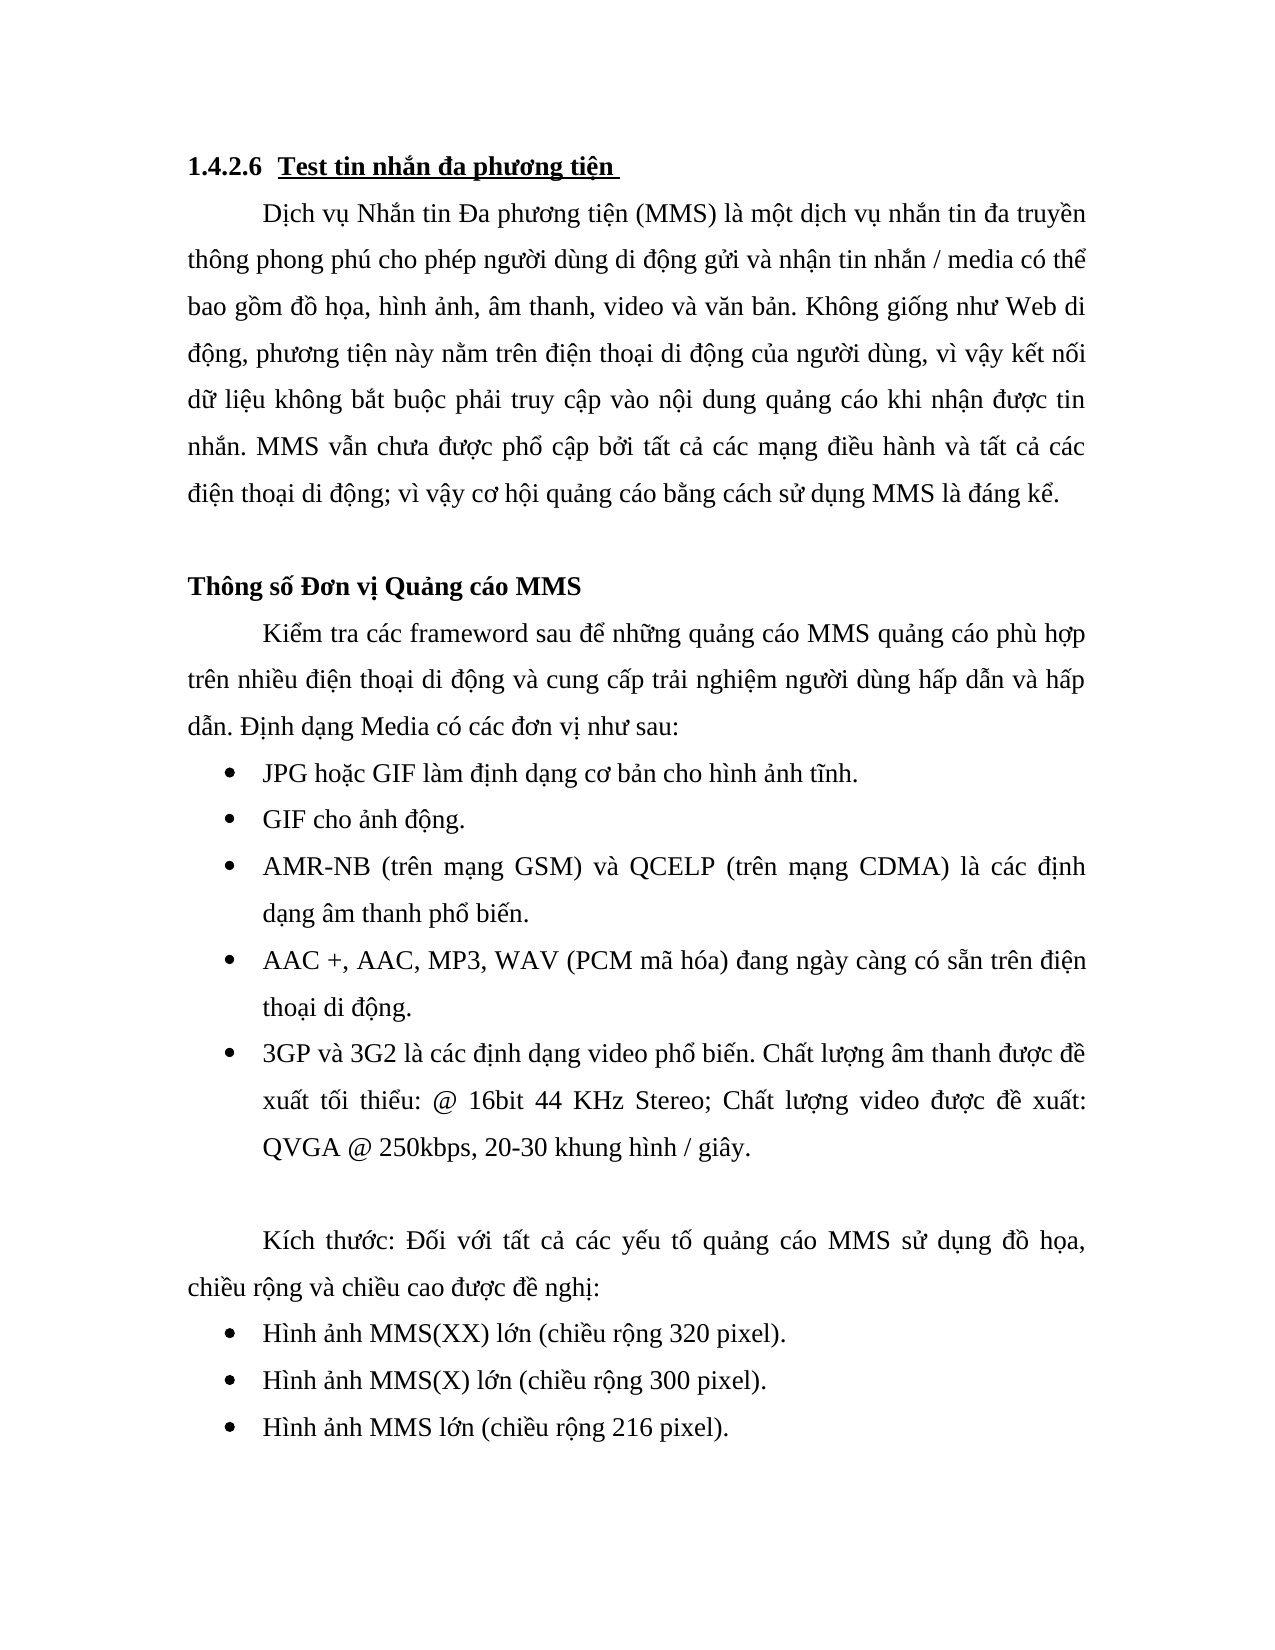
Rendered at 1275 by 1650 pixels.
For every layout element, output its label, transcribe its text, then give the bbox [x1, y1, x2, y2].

text Dịch vụ Nhắn tin Đa phương tiện (MMS) là một dịch vụ nhắn tin đa truyền thông phong phú cho phép người dùng di động gửi và nhận tin nhắn / media có thể bao gồm đồ họa, hình ảnh, âm thanh, video và văn bản. Không giống như Web di động, phương tiện này nằm trên điện thoại di động của người dùng, vì vậy kết nối dữ liệu không bắt buộc phải truy cập vào nội dung quảng cáo khi nhận được tin nhắn. MMS vẫn chưa được phổ cập bởi tất cả các mạng điều hành và tất cả các điện thoại di động; vì vậy cơ hội quảng cáo bằng cách sử dụng MMS là đáng kể. [187, 197, 1087, 508]
list GIF cho ảnh động. [225, 803, 1087, 835]
text Kích thước: Đối với tất cả các yếu tố quảng cáo MMS sử dụng đồ họa, chiều rộng và chiều cao được đề nghị: [187, 1224, 1087, 1302]
subtitle Test tin nhắn đa phương tiện [187, 150, 1087, 181]
text Kiểm tra các frameword sau để những quảng cáo MMS quảng cáo phù hợp trên nhiều điện thoại di động và cung cấp trải nghiệm người dùng hấp dẫn và hấp dẫn. Định dạng Media có các đơn vị như sau: [187, 617, 1087, 741]
list Hình ảnh MMS lớn (chiều rộng 216 pixel). [225, 1411, 1087, 1442]
list AAC +, AAC, MP3, WAV (PCM mã hóa) đang ngày càng có sẵn trên điện thoại di động. [225, 944, 1087, 1022]
text Thông số Đơn vị Quảng cáo MMS [187, 570, 1087, 601]
list Hình ảnh MMS(X) lớn (chiều rộng 300 pixel). [225, 1364, 1087, 1396]
list JPG hoặc GIF làm định dạng cơ bản cho hình ảnh tĩnh. [225, 757, 1087, 788]
list AMR-NB (trên mạng GSM) và QCELP (trên mạng CDMA) là các định dạng âm thanh phổ biến. [225, 850, 1087, 928]
list Hình ảnh MMS(XX) lớn (chiều rộng 320 pixel). [225, 1317, 1087, 1349]
list 3GP và 3G2 là các định dạng video phổ biến. Chất lượng âm thanh được đề xuất tối thiểu: @ 16bit 44 KHz Stereo; Chất lượng video được đề xuất: QVGA @ 250kbps, 20-30 khung hình / giây. [225, 1037, 1087, 1162]
